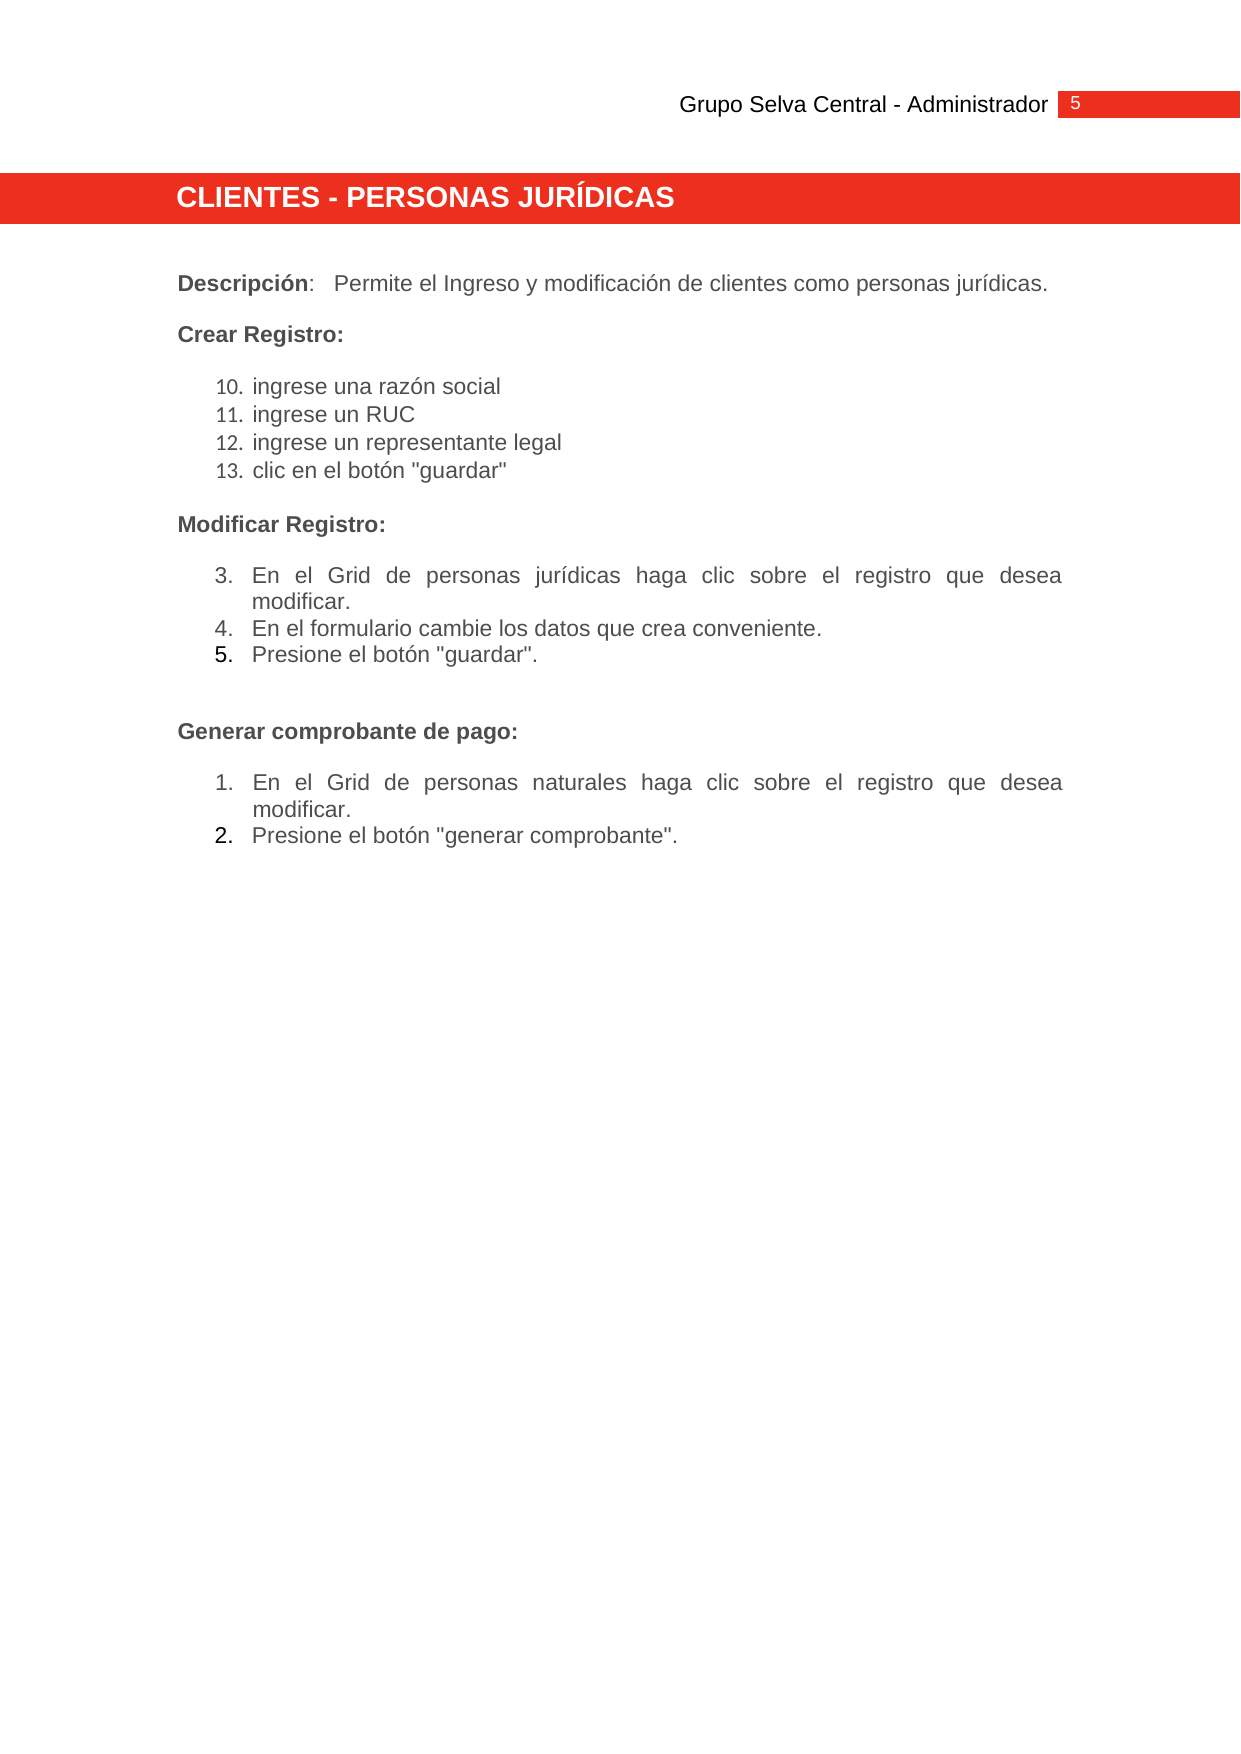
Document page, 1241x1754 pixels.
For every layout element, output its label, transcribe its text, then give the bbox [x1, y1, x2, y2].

text Crear Registro: [177, 321, 1063, 348]
text Modificar Registro: [177, 511, 1063, 537]
list ingrese un RUC [215, 400, 1063, 428]
list Presione el botón "guardar". [214, 641, 1063, 667]
list Presione el botón "generar comprobante". [214, 822, 1063, 848]
list ingrese un representante legal [215, 428, 1063, 456]
list ingrese una razón social [215, 372, 1063, 400]
text Generar comprobante de pago: [177, 718, 1063, 744]
list En el Grid de personas naturales haga clic sobre el registro que desea modificar. [215, 769, 1063, 822]
list clic en el botón "guardar" [215, 456, 1063, 484]
list En el formulario cambie los datos que crea conveniente. [214, 614, 1063, 641]
list En el Grid de personas jurídicas haga clic sobre el registro que desea modificar. [214, 562, 1063, 614]
text Descripción: Permite el Ingreso y modificación de clientes como personas jurídicas. [177, 240, 1063, 297]
